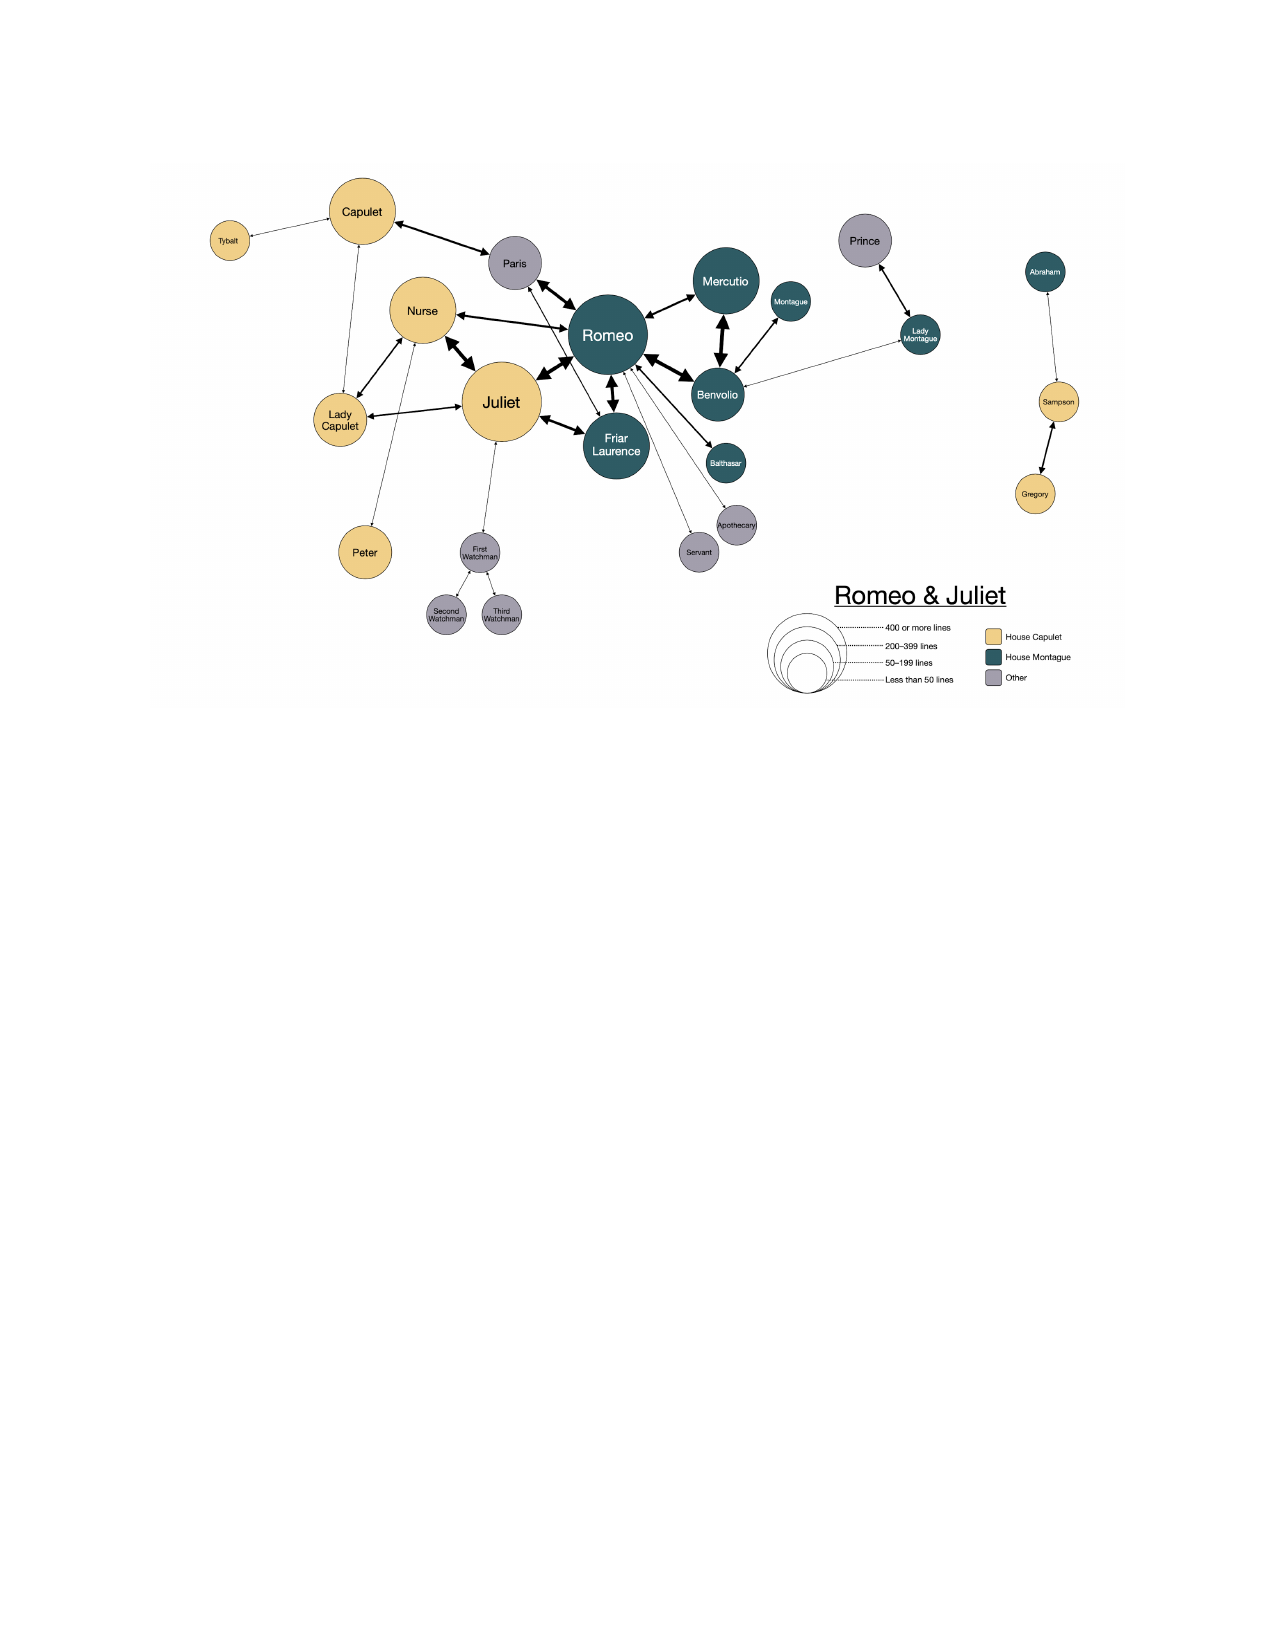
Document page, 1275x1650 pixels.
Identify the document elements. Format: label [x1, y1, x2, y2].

picture [150, 163, 1125, 708]
